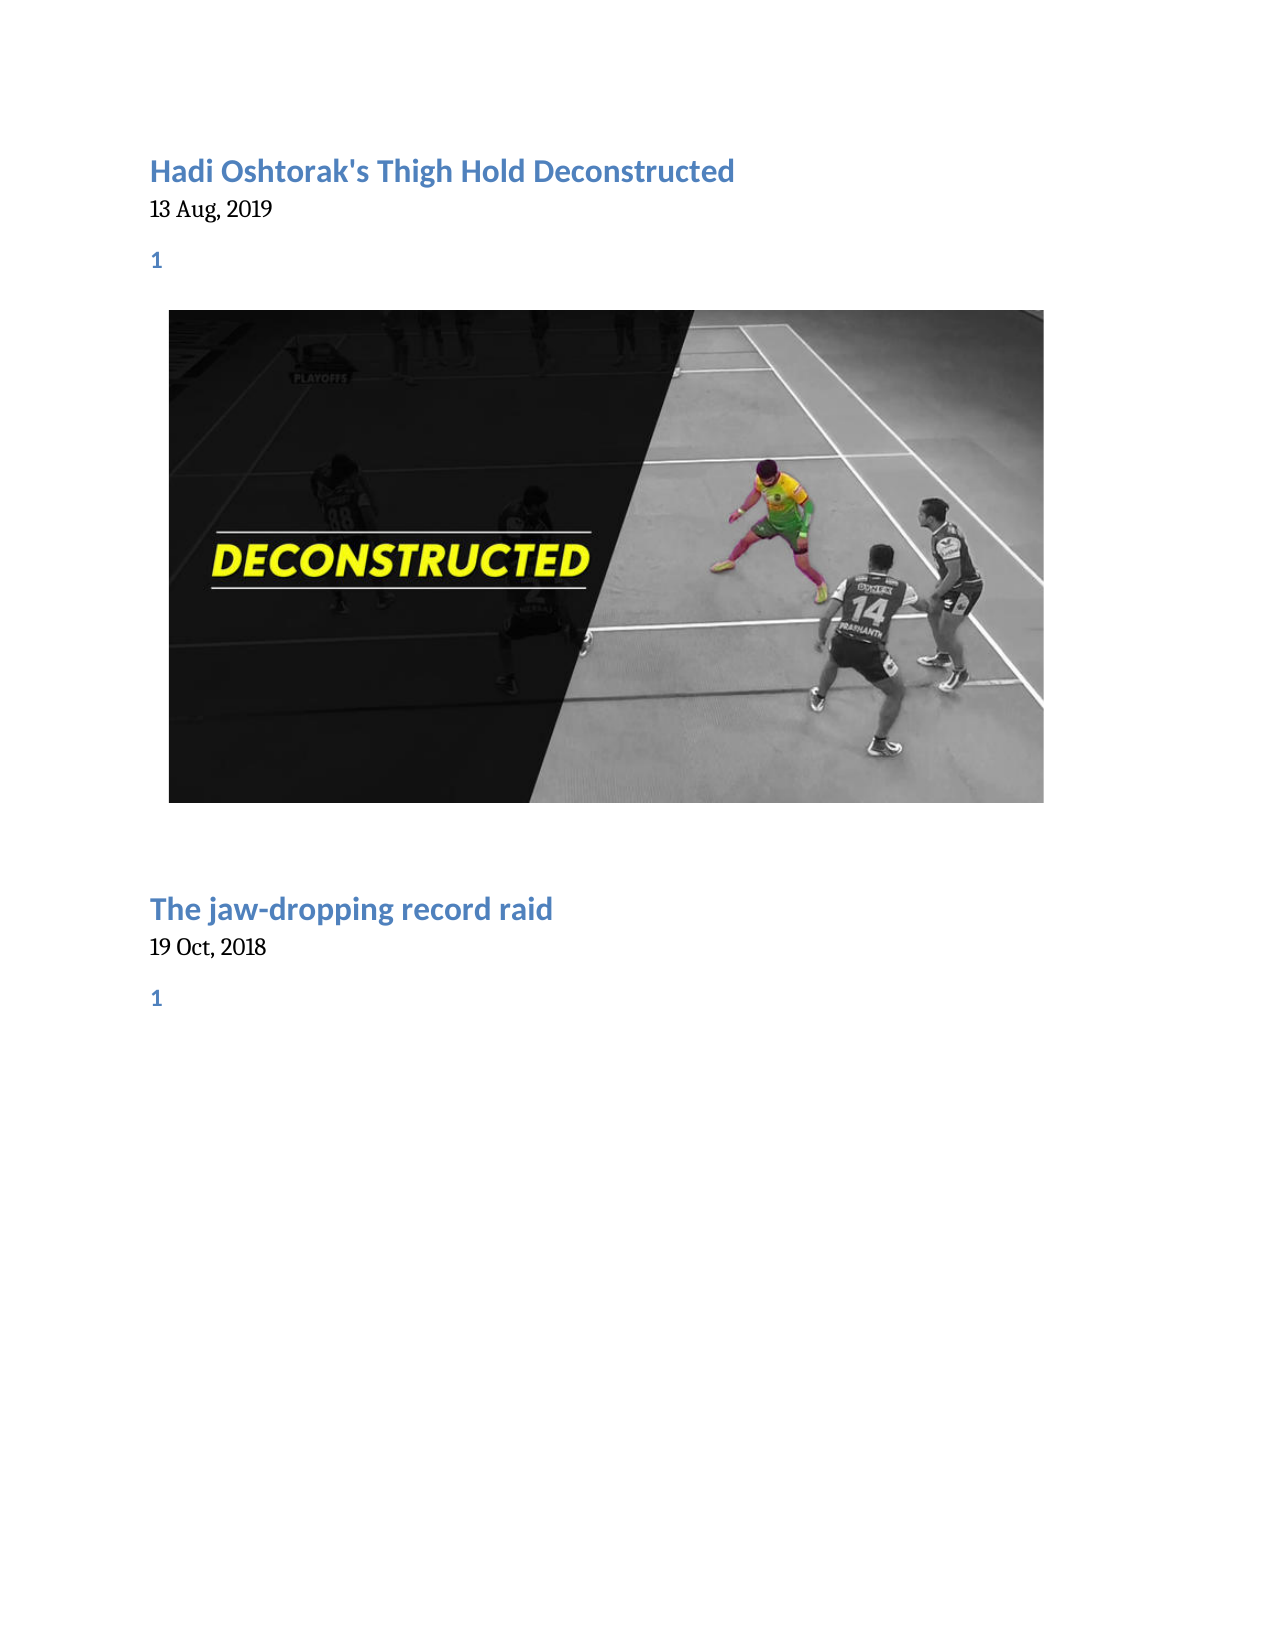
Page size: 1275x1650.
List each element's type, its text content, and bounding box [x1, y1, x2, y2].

subtitle The jaw-dropping record raid [150, 888, 1125, 929]
subtitle Hadi Oshtorak's Thigh Hold Deconstructed [150, 150, 1125, 191]
picture [168, 310, 1044, 803]
subtitle 1 [150, 982, 1125, 1013]
text 19 Oct, 2018 [150, 932, 1125, 961]
subtitle 1 [150, 244, 1125, 274]
text 13 Aug, 2019 [150, 194, 1125, 223]
